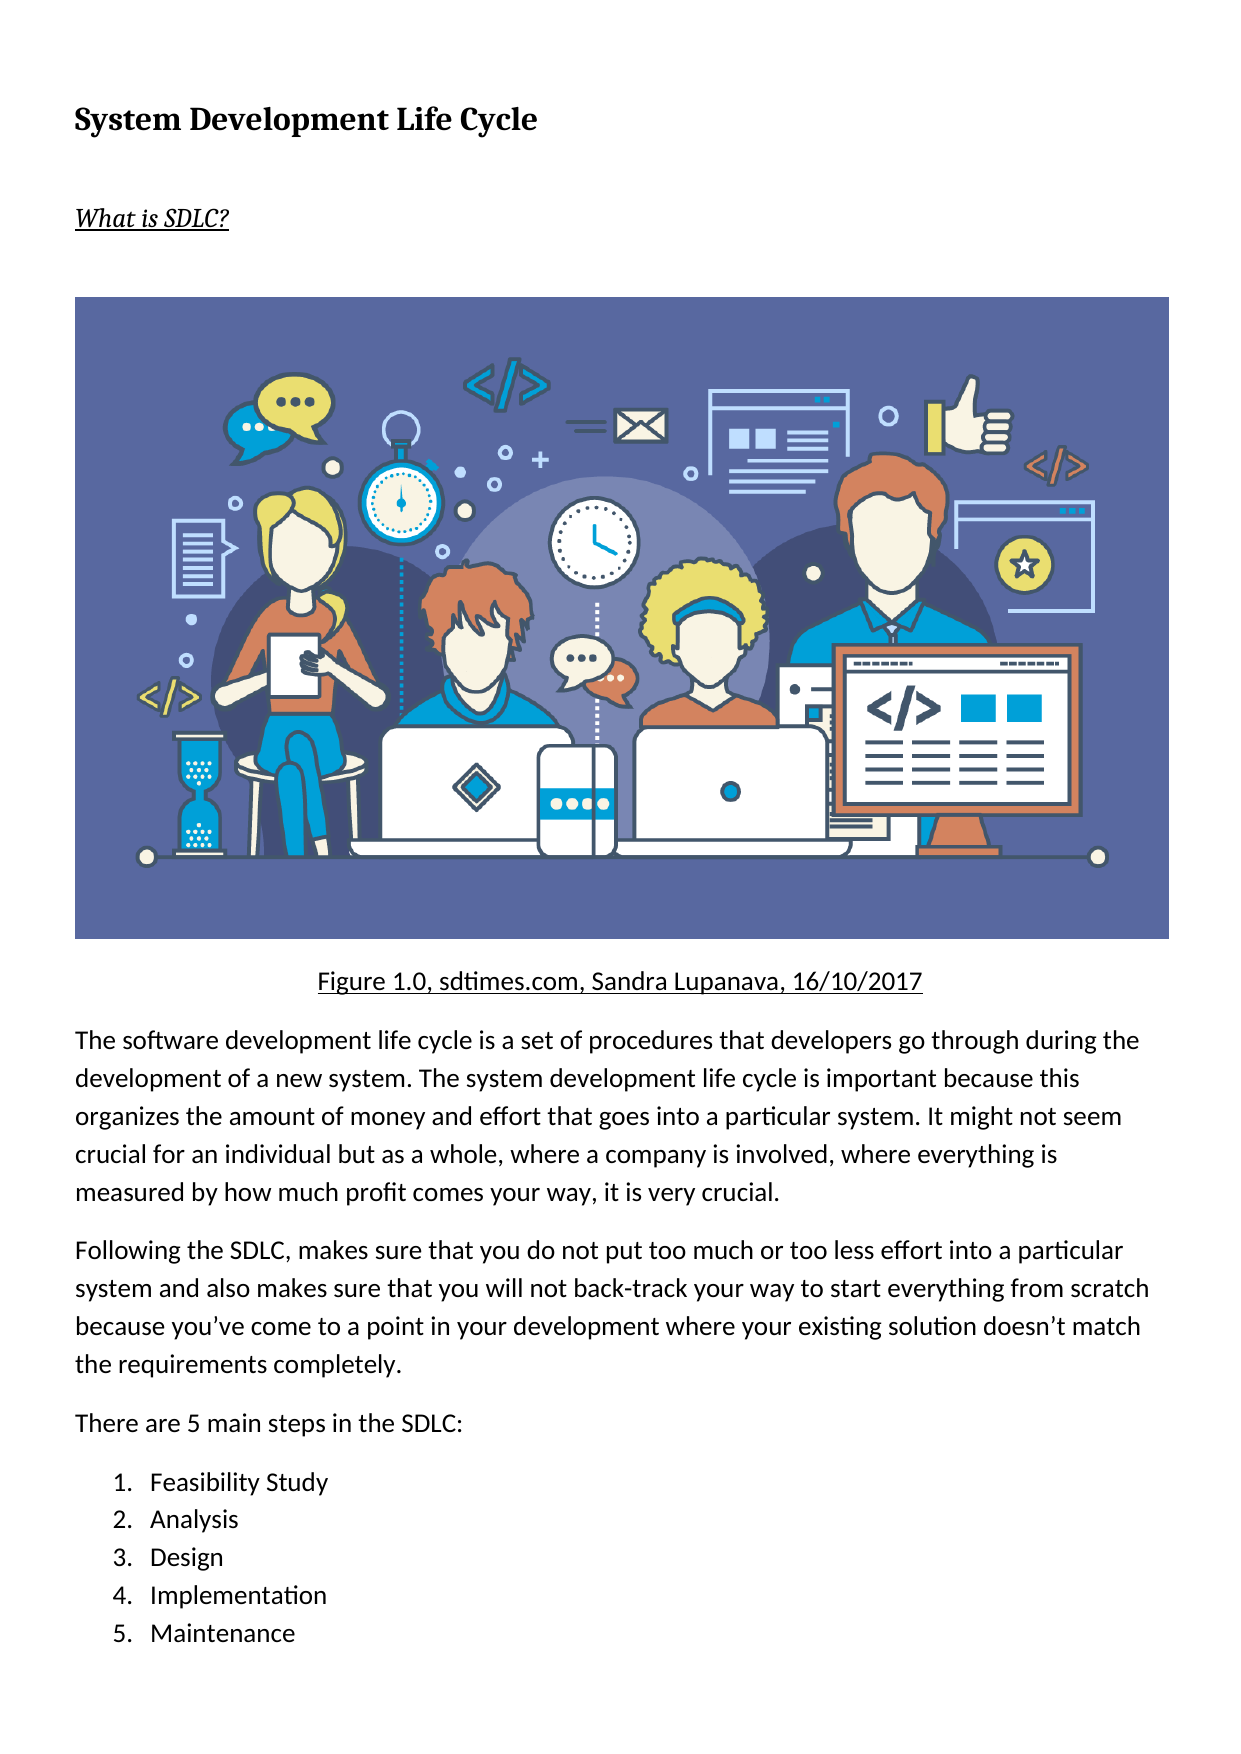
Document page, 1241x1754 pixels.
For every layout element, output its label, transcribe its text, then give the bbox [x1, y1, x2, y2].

text Following the SDLC, makes sure that you do not put too much or too less effort into a particular system and also makes sure that you will not back-track your way to start everything from scratch because you’ve come to a point in your development where your existing solution doesn’t match the requirements completely. [75, 1233, 1165, 1380]
picture [75, 297, 1169, 939]
list Implementation [112, 1578, 1165, 1611]
subtitle System Development Life Cycle [75, 100, 1165, 138]
text The software development life cycle is a set of procedures that developers go through during the development of a new system. The system development life cycle is important because this organizes the amount of money and effort that goes into a particular system. It might not seem crucial for an individual but as a whole, where a company is involved, where everything is measured by how much profit comes your way, it is very crucial. [75, 1023, 1165, 1208]
list Analysis [112, 1503, 1165, 1536]
list Feasibility Study [112, 1465, 1165, 1498]
text There are 5 main steps in the SDLC: [75, 1406, 1165, 1439]
text Figure 1.0, sdtimes.com, Sandra Lupanava, 16/10/2017 [75, 964, 1165, 997]
list Design [112, 1541, 1165, 1573]
subtitle What is SDLC? [75, 203, 1165, 234]
list Maintenance [112, 1616, 1165, 1649]
